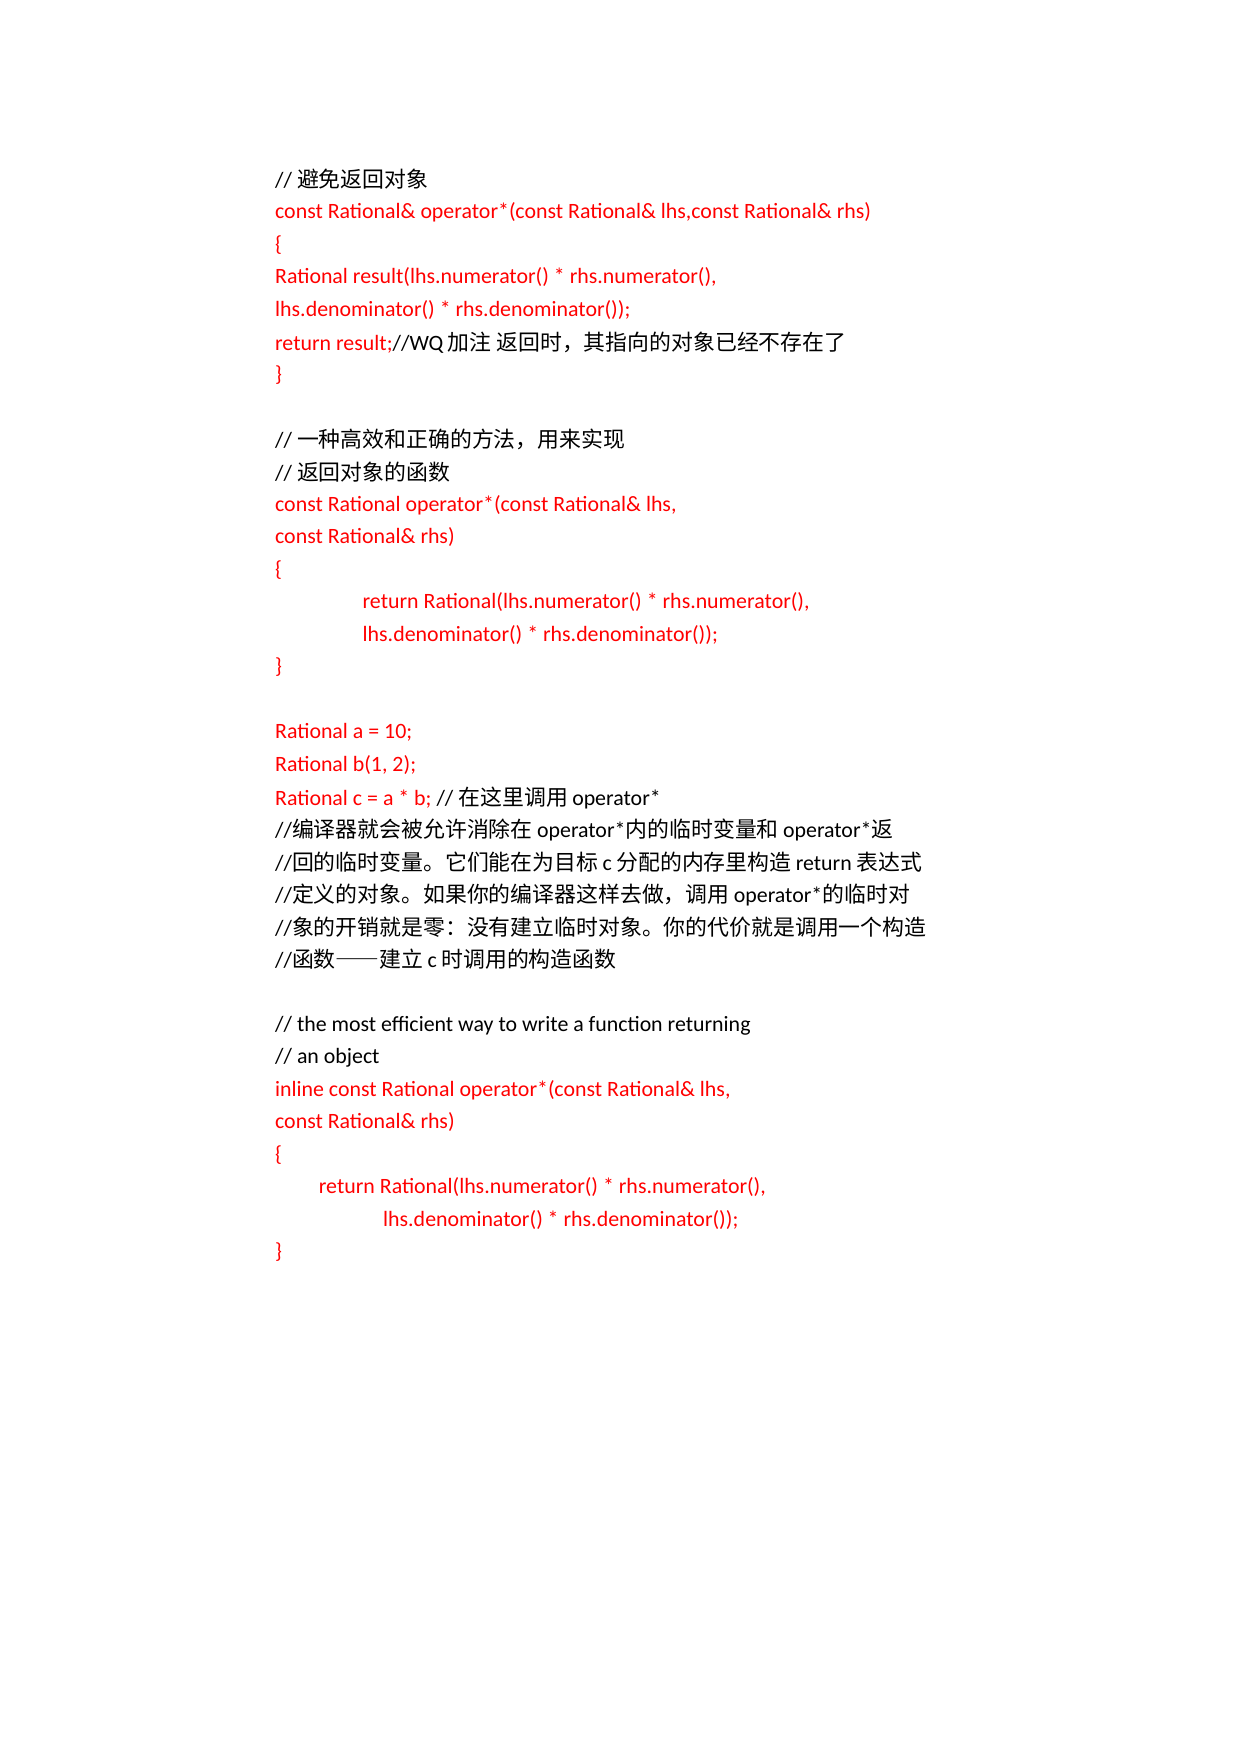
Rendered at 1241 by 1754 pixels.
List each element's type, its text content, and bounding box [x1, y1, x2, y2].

text Rational b(1, 2); [187, 747, 1053, 779]
text Rational result(lhs.numerator() * rhs.numerator(), [187, 259, 1053, 292]
text // the most efficient way to write a function returning [187, 1007, 1053, 1039]
text } [187, 1234, 1053, 1267]
text { [187, 552, 1053, 584]
text inline const Rational operator*(const Rational& lhs, [187, 1072, 1053, 1104]
text // 一种高效和正确的方法，用来实现 [187, 422, 1053, 454]
text //编译器就会被允许消除在operator*内的临时变量和operator*返 [187, 812, 1053, 844]
text const Rational& operator*(const Rational& lhs,const Rational& rhs) [187, 194, 1053, 227]
text { [187, 227, 1053, 259]
text //象的开销就是零：没有建立临时对象。你的代价就是调用一个构造 [187, 909, 1053, 942]
text const Rational& rhs) [187, 1104, 1053, 1137]
text //定义的对象。如果你的编译器这样去做，调用operator*的临时对 [187, 877, 1053, 909]
text return Rational(lhs.numerator() * rhs.numerator(), [187, 584, 1053, 617]
text //函数――建立c时调用的构造函数 [187, 942, 1053, 974]
text const Rational& rhs) [187, 519, 1053, 552]
text const Rational operator*(const Rational& lhs, [187, 487, 1053, 519]
text Rational c = a * b; // 在这里调用operator* [187, 779, 1053, 812]
text // 避免返回对象 [187, 162, 1053, 194]
text lhs.denominator() * rhs.denominator()); [187, 617, 1053, 649]
text } [187, 357, 1053, 389]
text lhs.denominator() * rhs.denominator()); [187, 1202, 1053, 1234]
text // 返回对象的函数 [187, 454, 1053, 487]
text return result;//WQ加注 返回时，其指向的对象已经不存在了 [187, 324, 1053, 357]
text //回的临时变量。它们能在为目标c分配的内存里构造return表达式 [187, 844, 1053, 877]
text { [187, 1137, 1053, 1169]
text Rational a = 10; [187, 714, 1053, 747]
text // an object [187, 1039, 1053, 1072]
text lhs.denominator() * rhs.denominator()); [187, 292, 1053, 324]
text return Rational(lhs.numerator() * rhs.numerator(), [187, 1169, 1053, 1202]
text } [187, 649, 1053, 682]
